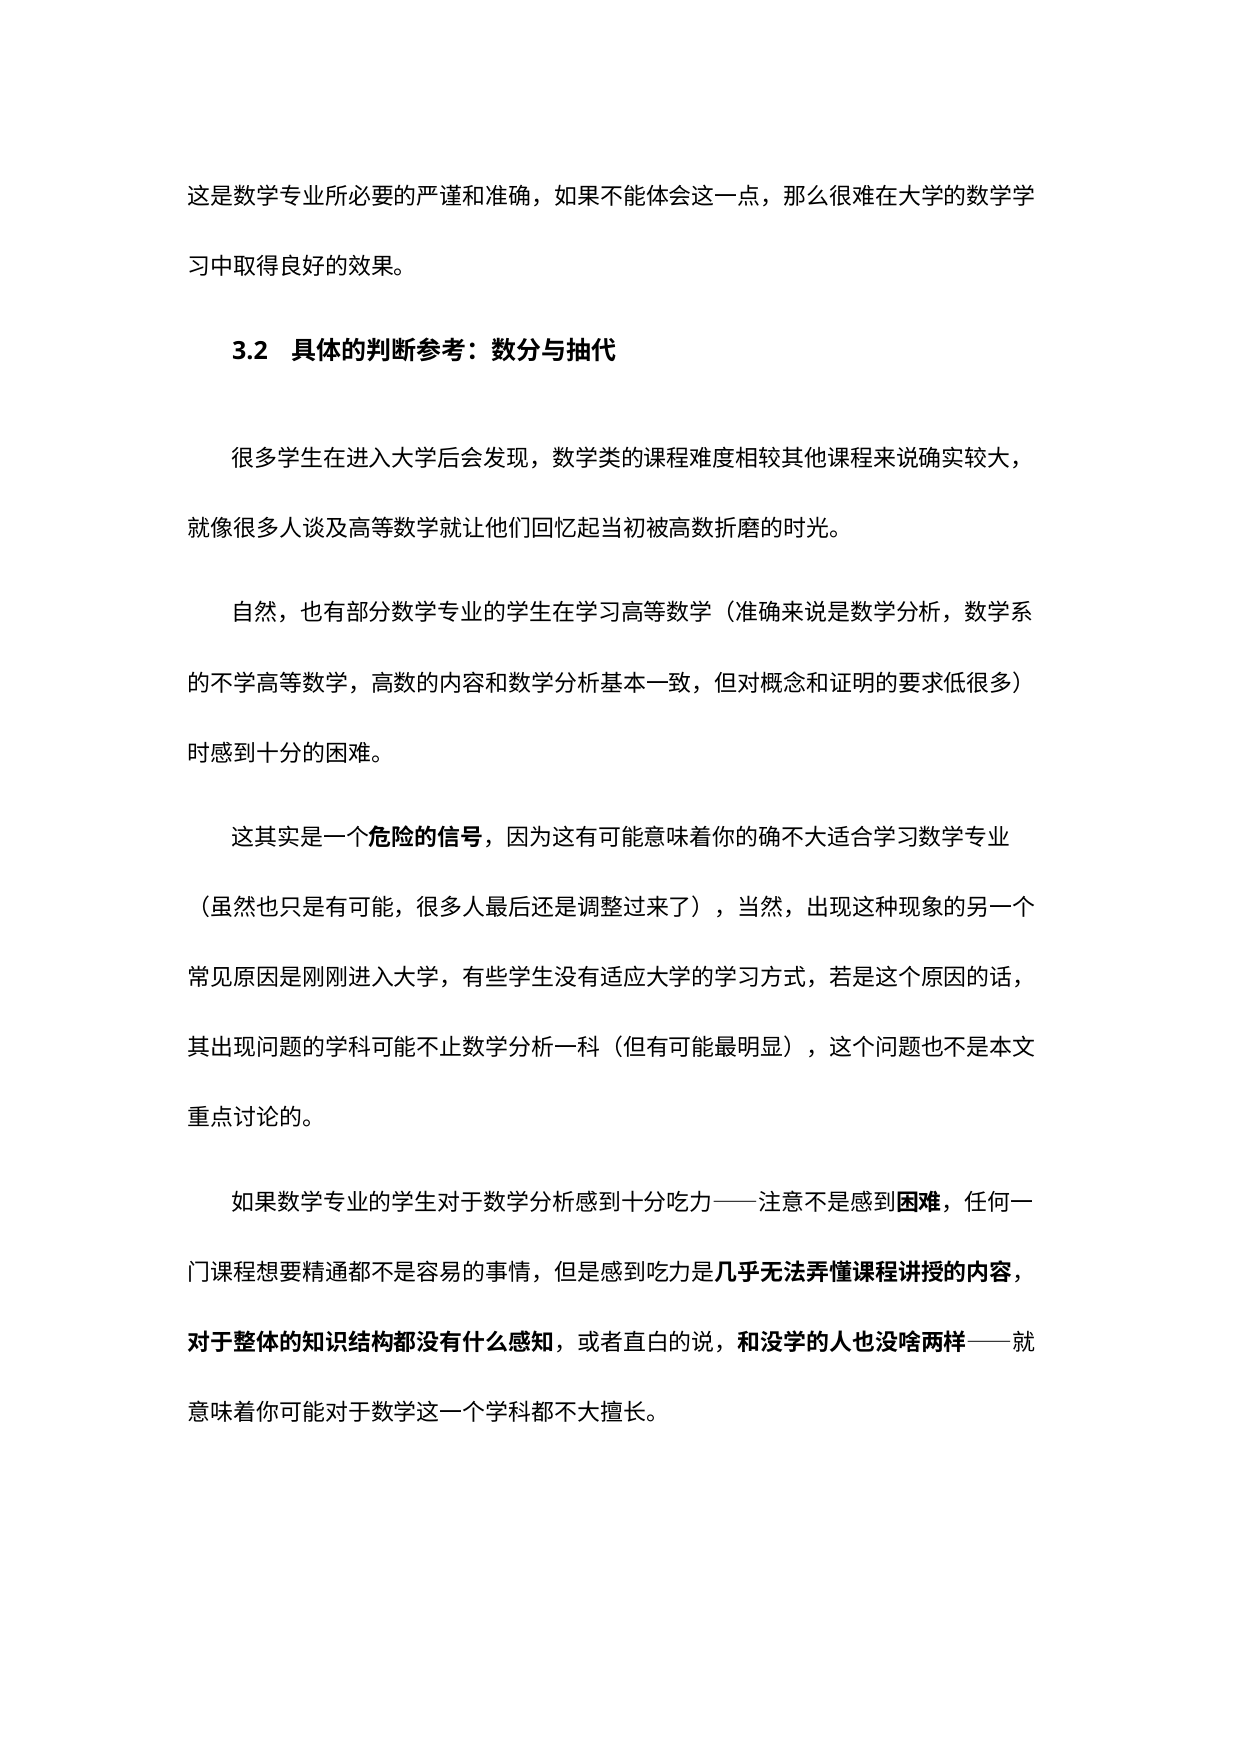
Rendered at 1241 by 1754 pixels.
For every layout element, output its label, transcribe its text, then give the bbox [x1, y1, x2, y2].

text 这其实是一个危险的信号，因为这有可能意味着你的确不大适合学习数学专业（虽然也只是有可能，很多人最后还是调整过来了），当然，出现这种现象的另一个常见原因是刚刚进入大学，有些学生没有适应大学的学习方式，若是这个原因的话，其出现问题的学科可能不止数学分析一科（但有可能最明显），这个问题也不是本文重点讨论的。 [187, 803, 1053, 1148]
text 如果数学专业的学生对于数学分析感到十分吃力——注意不是感到困难，任何一门课程想要精通都不是容易的事情，但是感到吃力是几乎无法弄懂课程讲授的内容，对于整体的知识结构都没有什么感知，或者直白的说，和没学的人也没啥两样——就意味着你可能对于数学这一个学科都不大擅长。 [187, 1168, 1053, 1443]
subtitle 具体的判断参考：数分与抽代 [232, 316, 1053, 381]
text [187, 162, 1053, 297]
text 自然，也有部分数学专业的学生在学习高等数学（准确来说是数学分析，数学系的不学高等数学，高数的内容和数学分析基本一致，但对概念和证明的要求低很多）时感到十分的困难。 [187, 578, 1053, 784]
text 很多学生在进入大学后会发现，数学类的课程难度相较其他课程来说确实较大，就像很多人谈及高等数学就让他们回忆起当初被高数折磨的时光。 [187, 424, 1053, 559]
